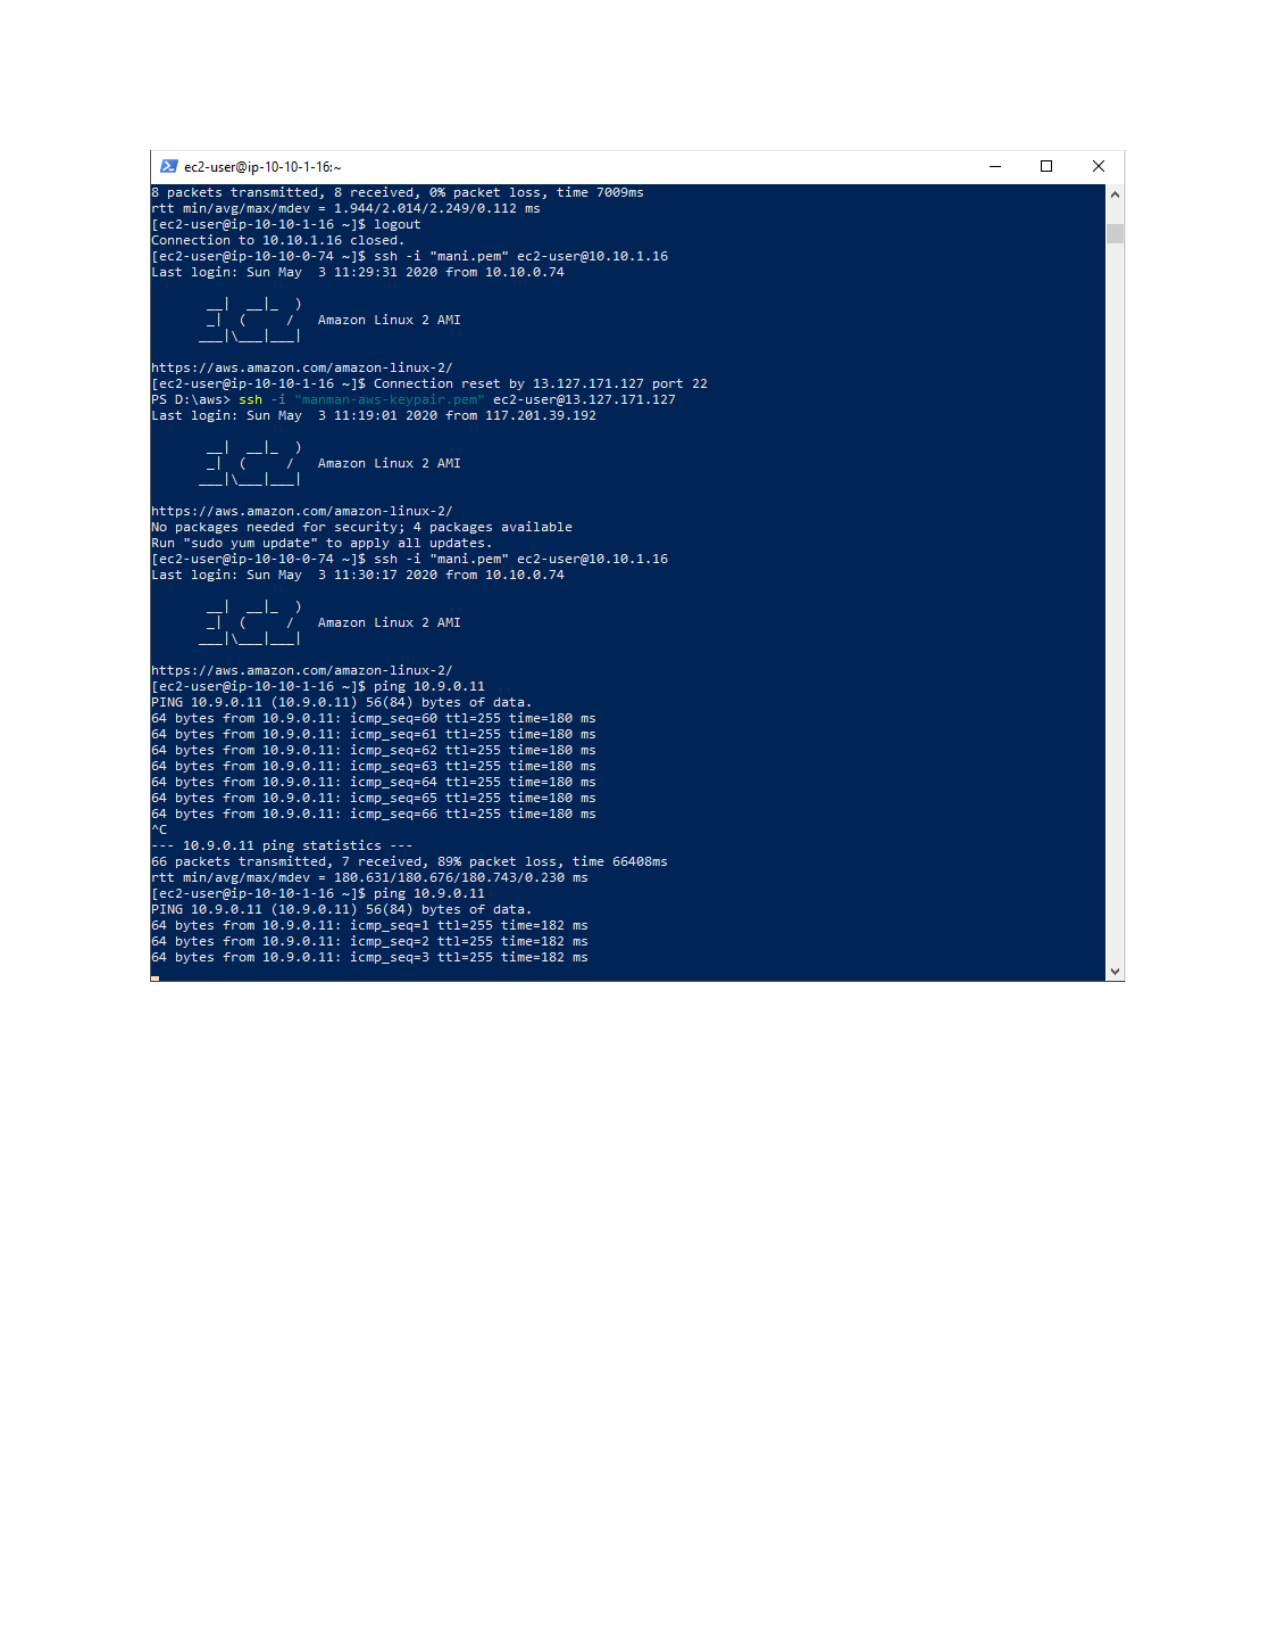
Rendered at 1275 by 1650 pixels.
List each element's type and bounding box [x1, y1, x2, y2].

picture [150, 150, 1125, 982]
